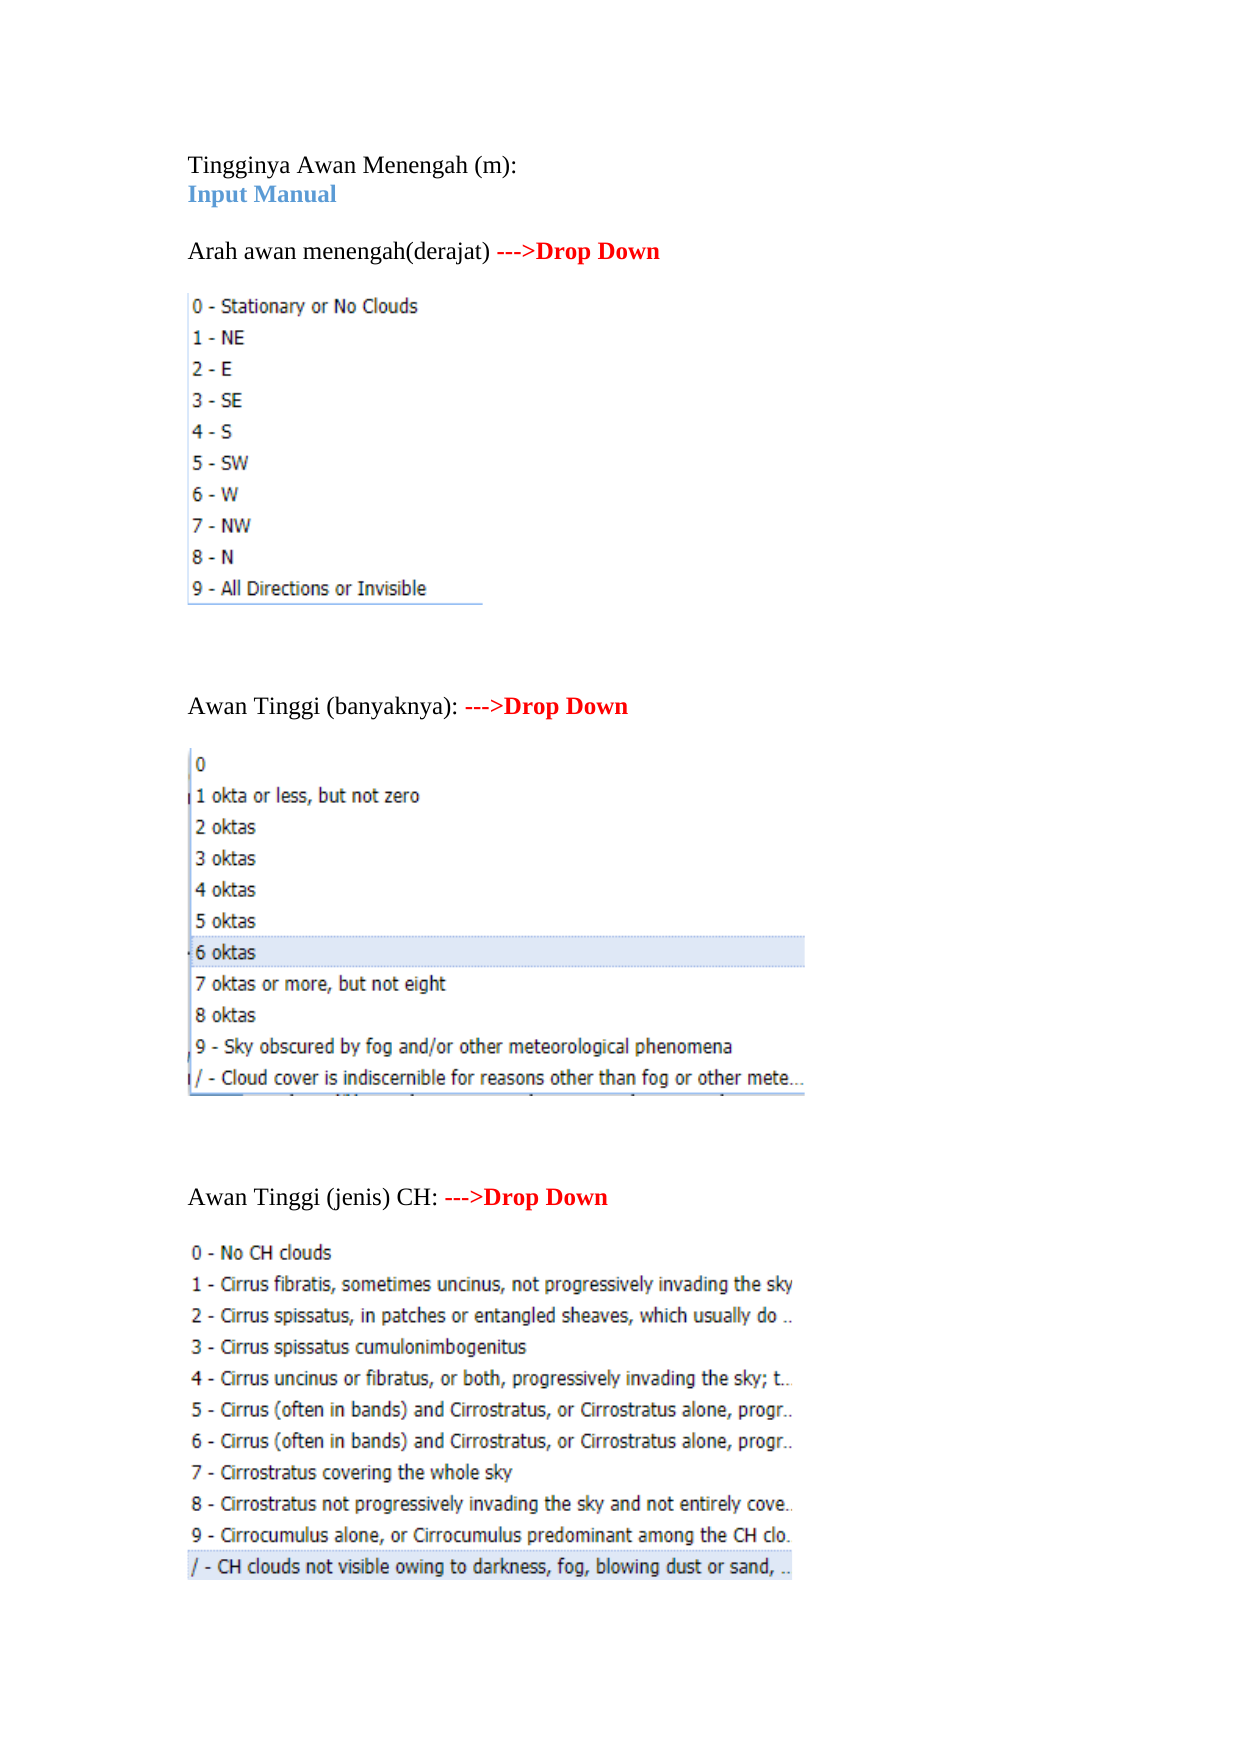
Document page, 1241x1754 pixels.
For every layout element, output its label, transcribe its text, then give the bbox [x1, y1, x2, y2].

text Awan Tinggi (banyaknya): --->Drop Down [464, 691, 1053, 720]
text Arah awan menengah(derajat) --->Drop Down [187, 236, 1053, 265]
text Awan Tinggi (jenis) CH: --->Drop Down [444, 1182, 1053, 1210]
picture [187, 748, 805, 1096]
picture [187, 1239, 793, 1580]
text Input Manual [187, 179, 1053, 207]
text Tingginya Awan Menengah (m): [187, 150, 1053, 179]
picture [187, 293, 483, 605]
